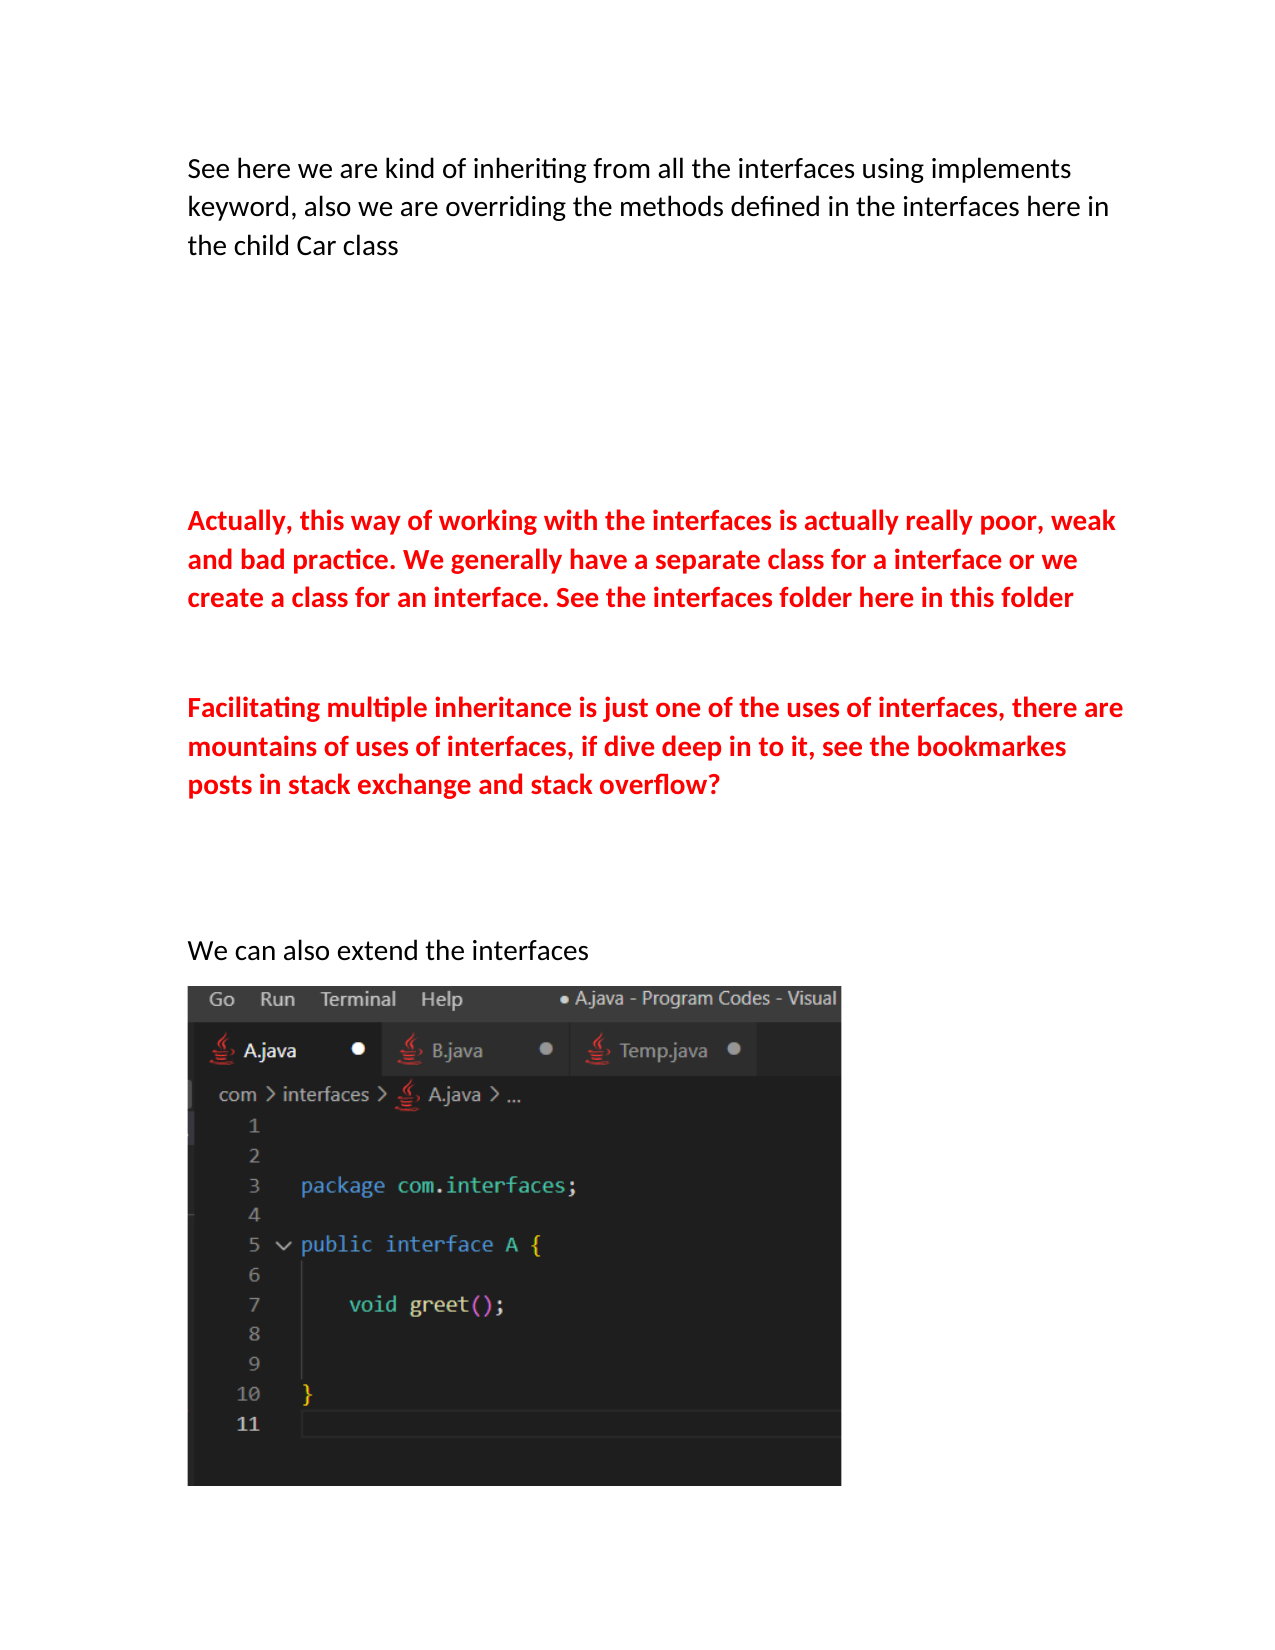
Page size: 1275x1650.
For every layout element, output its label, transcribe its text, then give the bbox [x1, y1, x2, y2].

text We can also extend the interfaces [187, 932, 1125, 967]
text See here we are kind of inheriting from all the interfaces using implements keyword, also we are overriding the methods defined in the interfaces here in the child Car class [187, 150, 1125, 262]
picture [187, 986, 842, 1486]
text Facilitating multiple inheritance is just one of the uses of interfaces, there are mountains of uses of interfaces, if dive deep in to it, see the bookmarkes posts in stack exchange and stack overflow? [187, 689, 1125, 802]
text Actually, this way of working with the interfaces is actually really poor, weak and bad practice. We generally have a separate class for a interface or we create a class for an interface. See the interfaces folder here in this folder [187, 502, 1125, 615]
